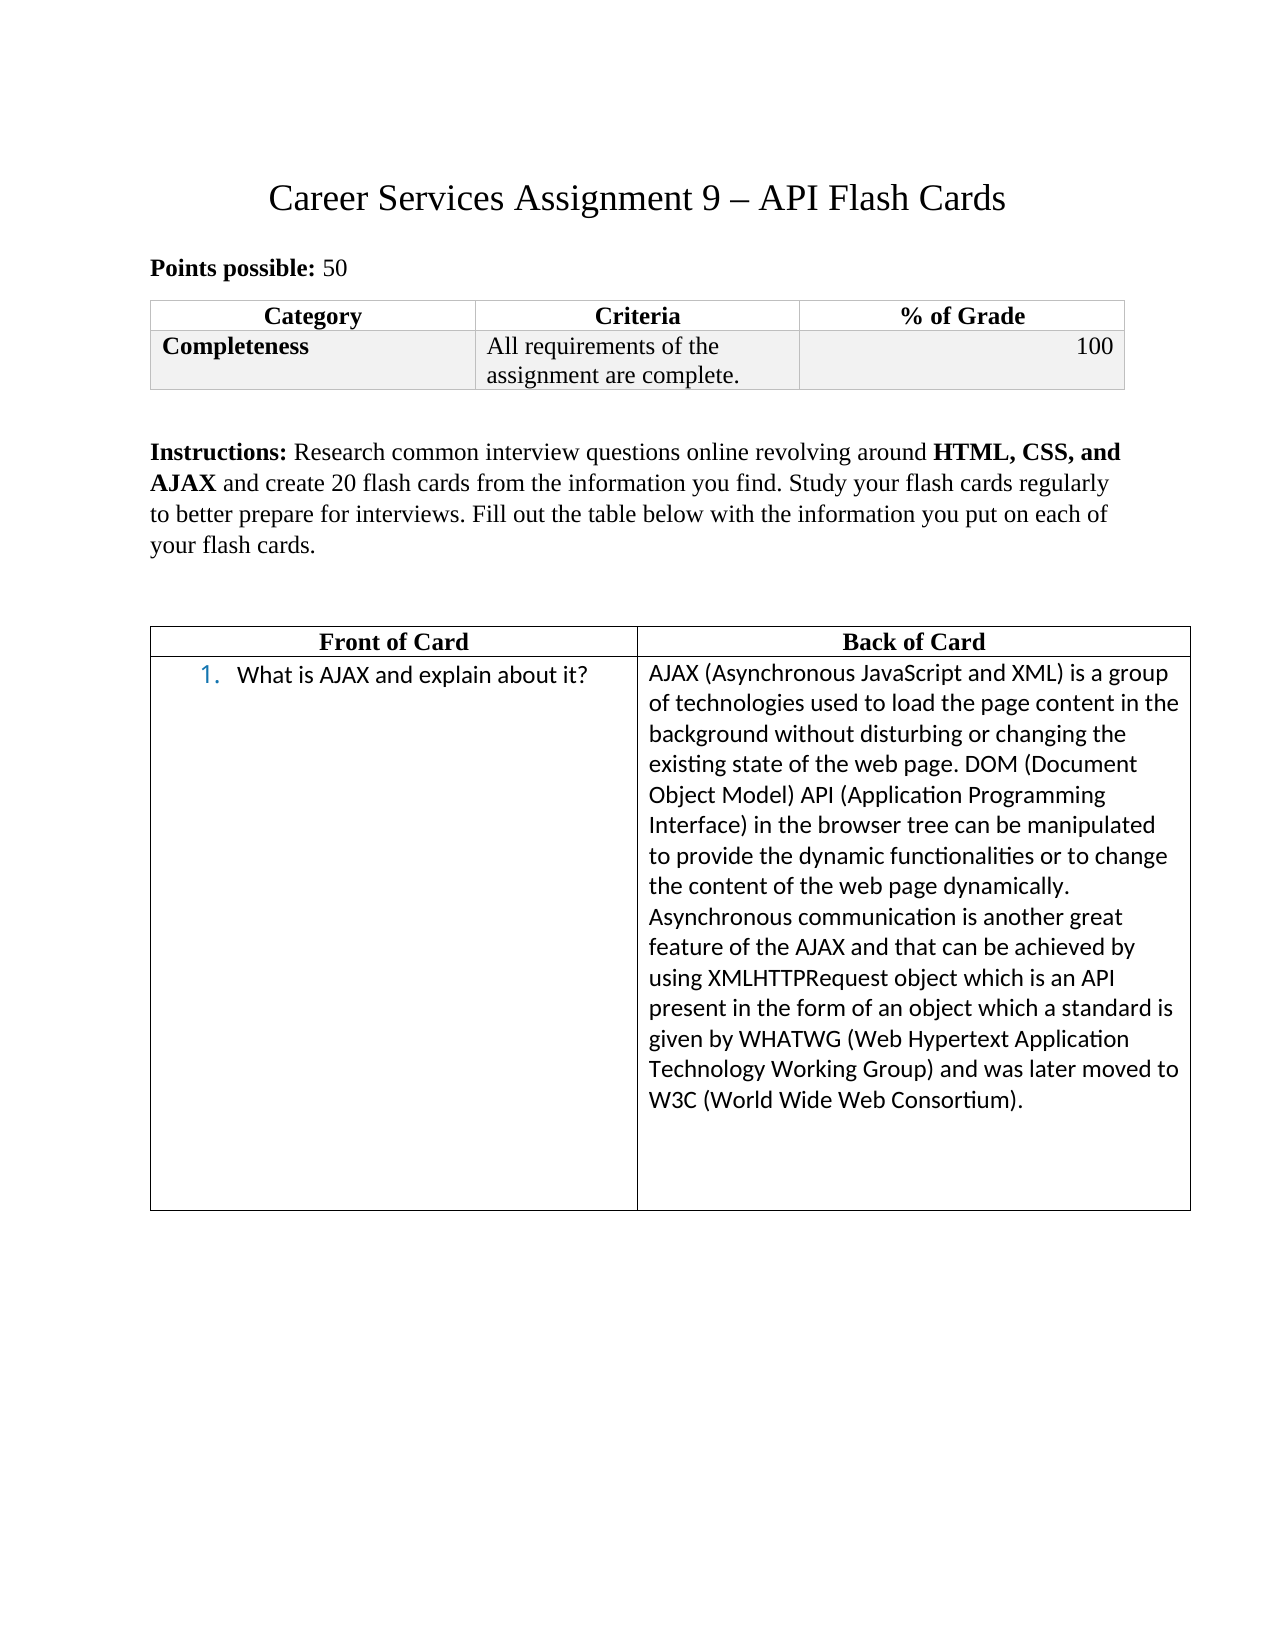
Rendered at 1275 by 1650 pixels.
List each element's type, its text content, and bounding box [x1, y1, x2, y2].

table_cell What is AJAX and explain about it? [151, 657, 637, 1210]
table_header % of Grade [800, 301, 1124, 330]
table_cell Completeness [151, 331, 475, 389]
table_cell All requirements of the assignment are complete. [476, 331, 799, 389]
table_header Back of Card [638, 627, 1190, 656]
table_cell AJAX (Asynchronous JavaScript and XML) is a group of technologies used to load the page content in the background without disturbing or changing the existing state of the web page. DOM (Document Object Model) API (Application Programming Interface) in the browser tree can be manipulated to provide the dynamic functionalities or to change the content of the web page dynamically. Asynchronous communication is another great feature of the AJAX and that can be achieved by using XMLHTTPRequest object which is an API present in the form of an object which a standard is given by WHATWG (Web Hypertext Application Technology Working Group) and was later moved to W3C (World Wide Web Consortium). [638, 657, 1190, 1210]
table_cell 100 [800, 331, 1124, 389]
subtitle Career Services Assignment 9 – API Flash Cards [150, 175, 1125, 218]
table_header Criteria [476, 301, 799, 330]
text Instructions: Research common interview questions online revolving around HTML, CSS, and AJAX and create 20 flash cards from the information you find. Study your flash cards regularly to better prepare for interviews. Fill out the table below with the information you put on each of your flash cards. [150, 437, 1125, 559]
table_header Category [151, 301, 475, 330]
text Points possible: 50 [150, 222, 1125, 281]
table_header Front of Card [151, 627, 637, 656]
